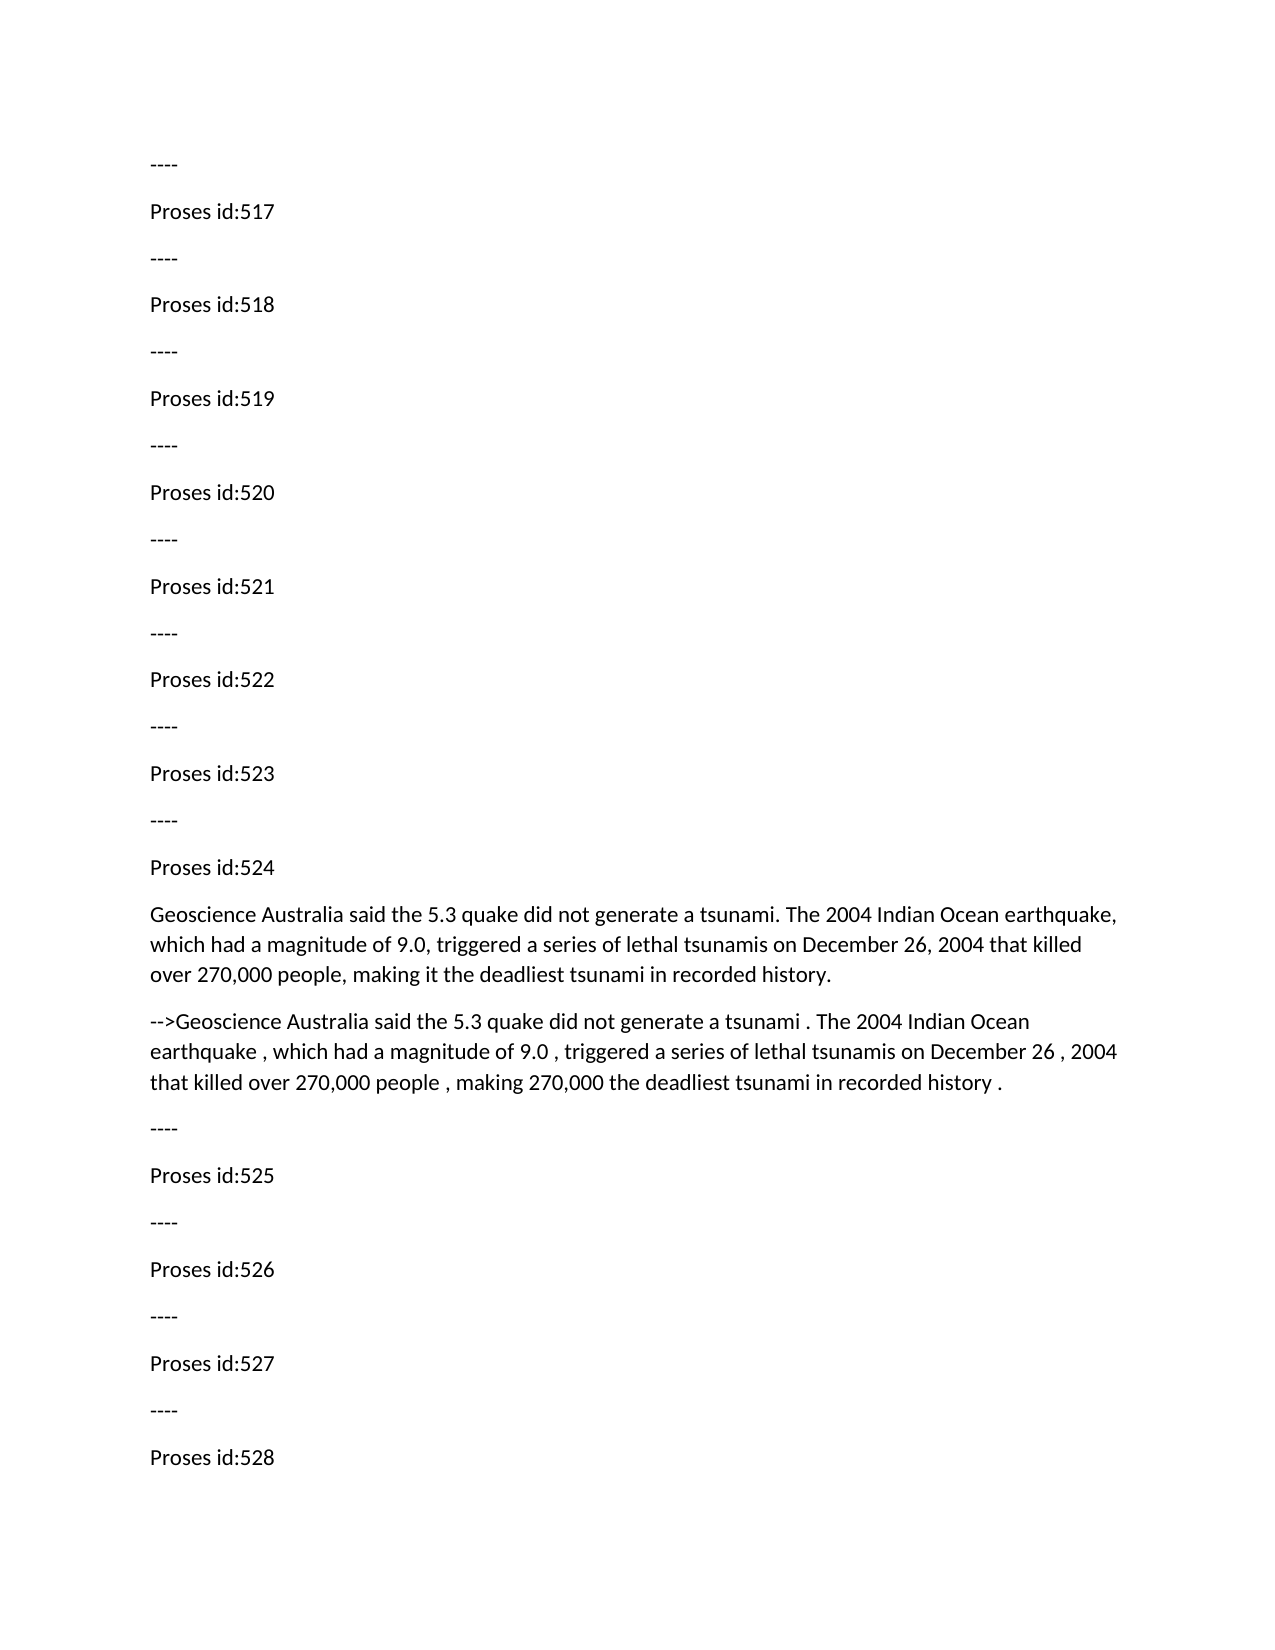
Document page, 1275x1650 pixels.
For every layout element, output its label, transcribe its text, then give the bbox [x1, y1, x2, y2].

text ---- [150, 431, 1125, 459]
text Proses id:522 [150, 666, 1125, 694]
text Geoscience Australia said the 5.3 quake did not generate a tsunami. The 2004 Indian Ocean earthquake, which had a magnitude of 9.0, triggered a series of lethal tsunamis on December 26, 2004 that killed over 270,000 people, making it the deadliest tsunami in recorded history. [150, 900, 1125, 988]
text ---- [150, 619, 1125, 647]
text ---- [150, 244, 1125, 272]
text Proses id:523 [150, 759, 1125, 787]
text Proses id:527 [150, 1349, 1125, 1377]
text ---- [150, 1396, 1125, 1424]
text ---- [150, 806, 1125, 834]
text Proses id:520 [150, 478, 1125, 506]
text ---- [150, 1208, 1125, 1236]
text -->Geoscience Australia said the 5.3 quake did not generate a tsunami . The 2004 Indian Ocean earthquake , which had a magnitude of 9.0 , triggered a series of lethal tsunamis on December 26 , 2004 that killed over 270,000 people , making 270,000 the deadliest tsunami in recorded history . [150, 1007, 1125, 1096]
text Proses id:519 [150, 384, 1125, 412]
text Proses id:518 [150, 291, 1125, 319]
text ---- [150, 1114, 1125, 1143]
text Proses id:526 [150, 1255, 1125, 1283]
text Proses id:521 [150, 572, 1125, 600]
text ---- [150, 337, 1125, 366]
text Proses id:517 [150, 197, 1125, 225]
text Proses id:525 [150, 1161, 1125, 1189]
text Proses id:524 [150, 853, 1125, 881]
text Proses id:528 [150, 1443, 1125, 1471]
text ---- [150, 525, 1125, 553]
text ---- [150, 150, 1125, 178]
text ---- [150, 1302, 1125, 1330]
text ---- [150, 712, 1125, 741]
